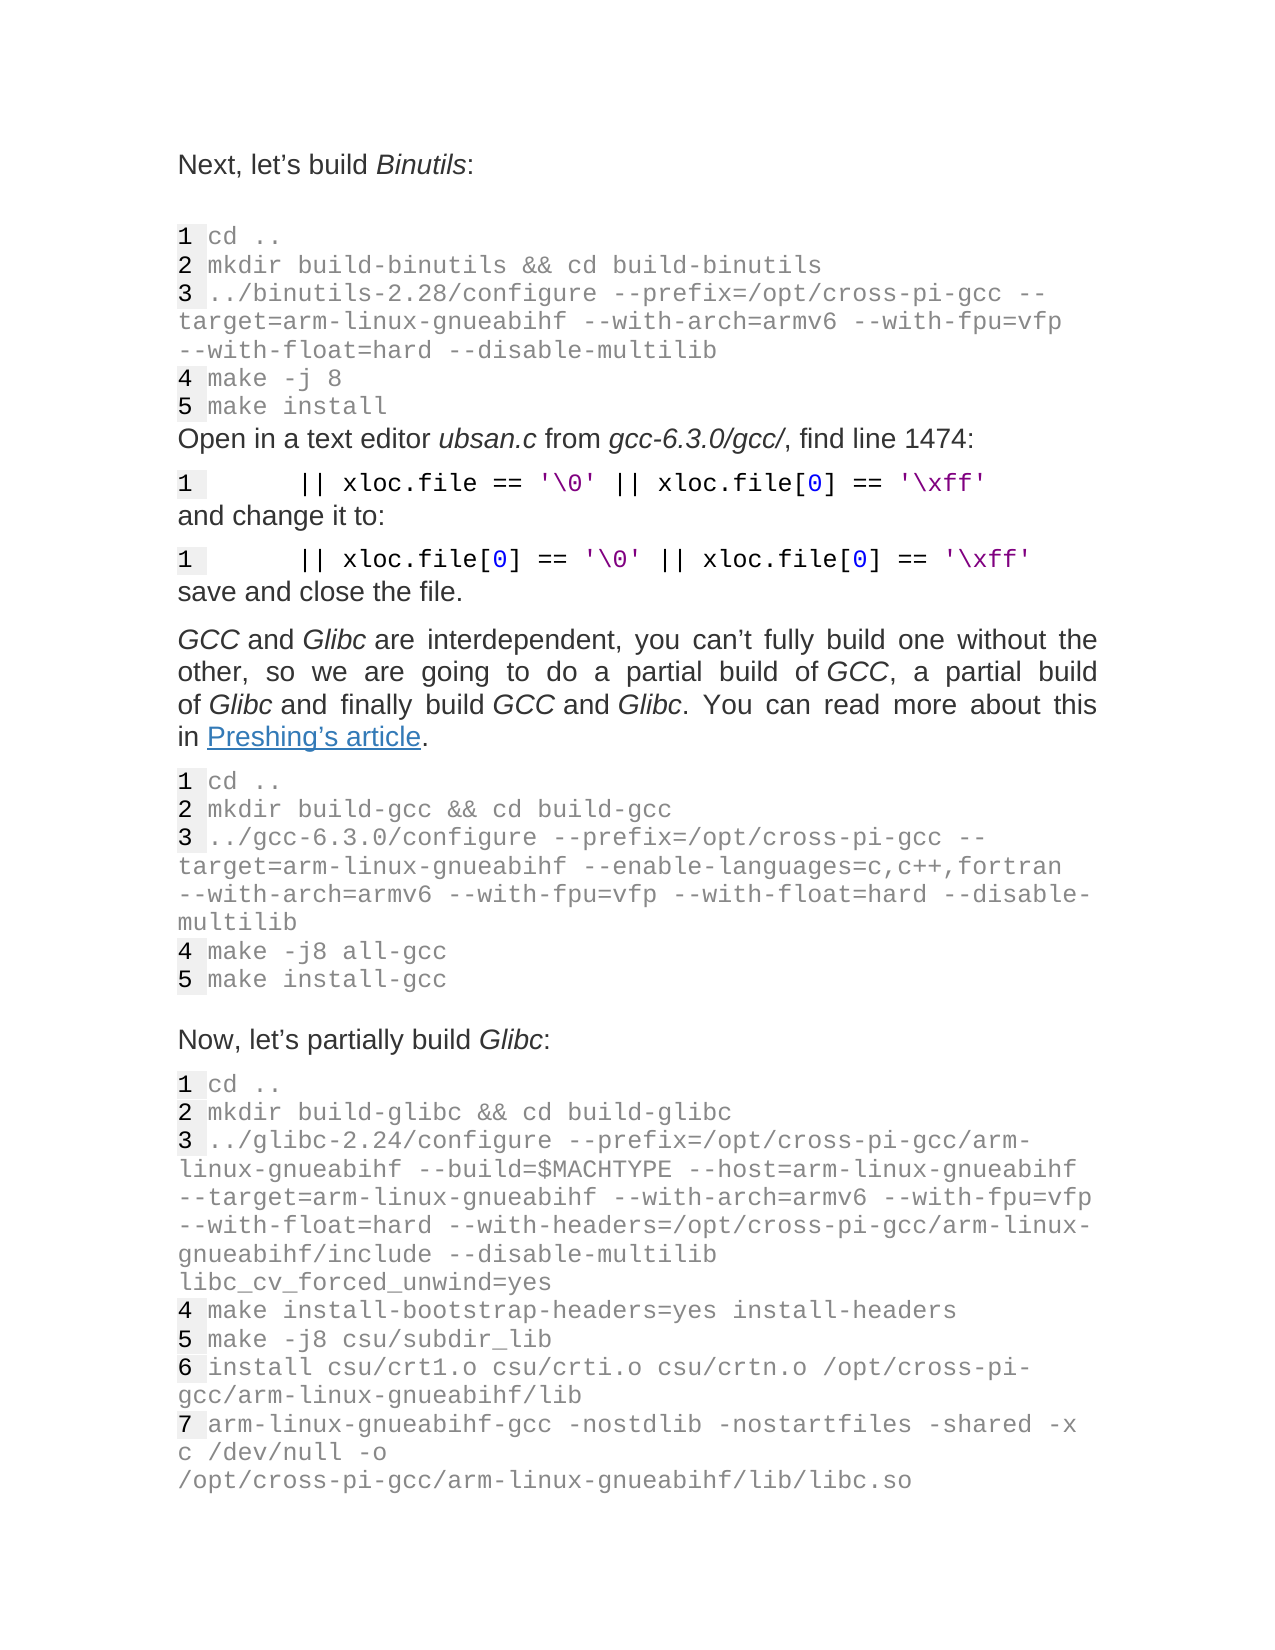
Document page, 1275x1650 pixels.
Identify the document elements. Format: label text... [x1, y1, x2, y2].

text and change it to: [177, 499, 1098, 531]
text 4 make -j8 all-gcc [207, 938, 1098, 967]
text 3 ../glibc-2.24/configure --prefix=/opt/cross-pi-gcc/arm-linux-gnueabihf --build=$MACHTYPE --host=arm-linux-gnueabihf --target=arm-linux-gnueabihf --with-arch=armv6 --with-fpu=vfp --with-float=hard --with-headers=/opt/cross-pi-gcc/arm-linux-gnueabihf/include --disable-multilib libc_cv_forced_unwind=yes [177, 1128, 1098, 1298]
text 1 cd .. [207, 1071, 1098, 1099]
text 5 make install-gcc [207, 967, 1098, 995]
text 3 ../binutils-2.28/configure --prefix=/opt/cross-pi-gcc --target=arm-linux-gnueabihf --with-arch=armv6 --with-fpu=vfp --with-float=hard --disable-multilib [177, 281, 1098, 366]
text 5 make -j8 csu/subdir_lib [207, 1326, 1098, 1354]
text 3 ../gcc-6.3.0/configure --prefix=/opt/cross-pi-gcc --target=arm-linux-gnueabihf --enable-languages=c,c++,fortran --with-arch=armv6 --with-fpu=vfp --with-float=hard --disable-multilib [177, 825, 1098, 938]
text 1 || xloc.file == '\0' || xloc.file[0] == '\xff' [207, 470, 1098, 499]
text Next, let’s build Binutils: [177, 148, 1098, 180]
text Open in a text editor ubsan.c from gcc-6.3.0/gcc/, find line 1474: [177, 422, 1098, 455]
text 2 mkdir build-binutils && cd build-binutils [207, 252, 1098, 281]
text 1 || xloc.file[0] == '\0' || xloc.file[0] == '\xff' [207, 547, 1098, 575]
text save and close the file. [177, 575, 1098, 607]
text 7 arm-linux-gnueabihf-gcc -nostdlib -nostartfiles -shared -x c /dev/null -o /opt/cross-pi-gcc/arm-linux-gnueabihf/lib/libc.so [177, 1411, 1098, 1496]
text GCC and Glibc are interdependent, you can’t fully build one without the other, so we are going to do a partial build of GCC, a partial build of Glibc and finally build GCC and Glibc. You can read more about this in Preshing’s article. [177, 623, 1098, 753]
text 4 make -j 8 [207, 366, 1098, 394]
text 4 make install-bootstrap-headers=yes install-headers [207, 1298, 1098, 1326]
text 6 install csu/crt1.o csu/crti.o csu/crtn.o /opt/cross-pi-gcc/arm-linux-gnueabihf/lib [177, 1354, 1098, 1411]
text 2 mkdir build-glibc && cd build-glibc [177, 1099, 1098, 1128]
text Now, let’s partially build Glibc: [177, 1023, 1098, 1056]
text 5 make install [207, 394, 1098, 422]
text 1 cd .. [177, 196, 1098, 252]
text 1 cd .. [207, 768, 1098, 797]
text 2 mkdir build-gcc && cd build-gcc [207, 797, 1098, 825]
